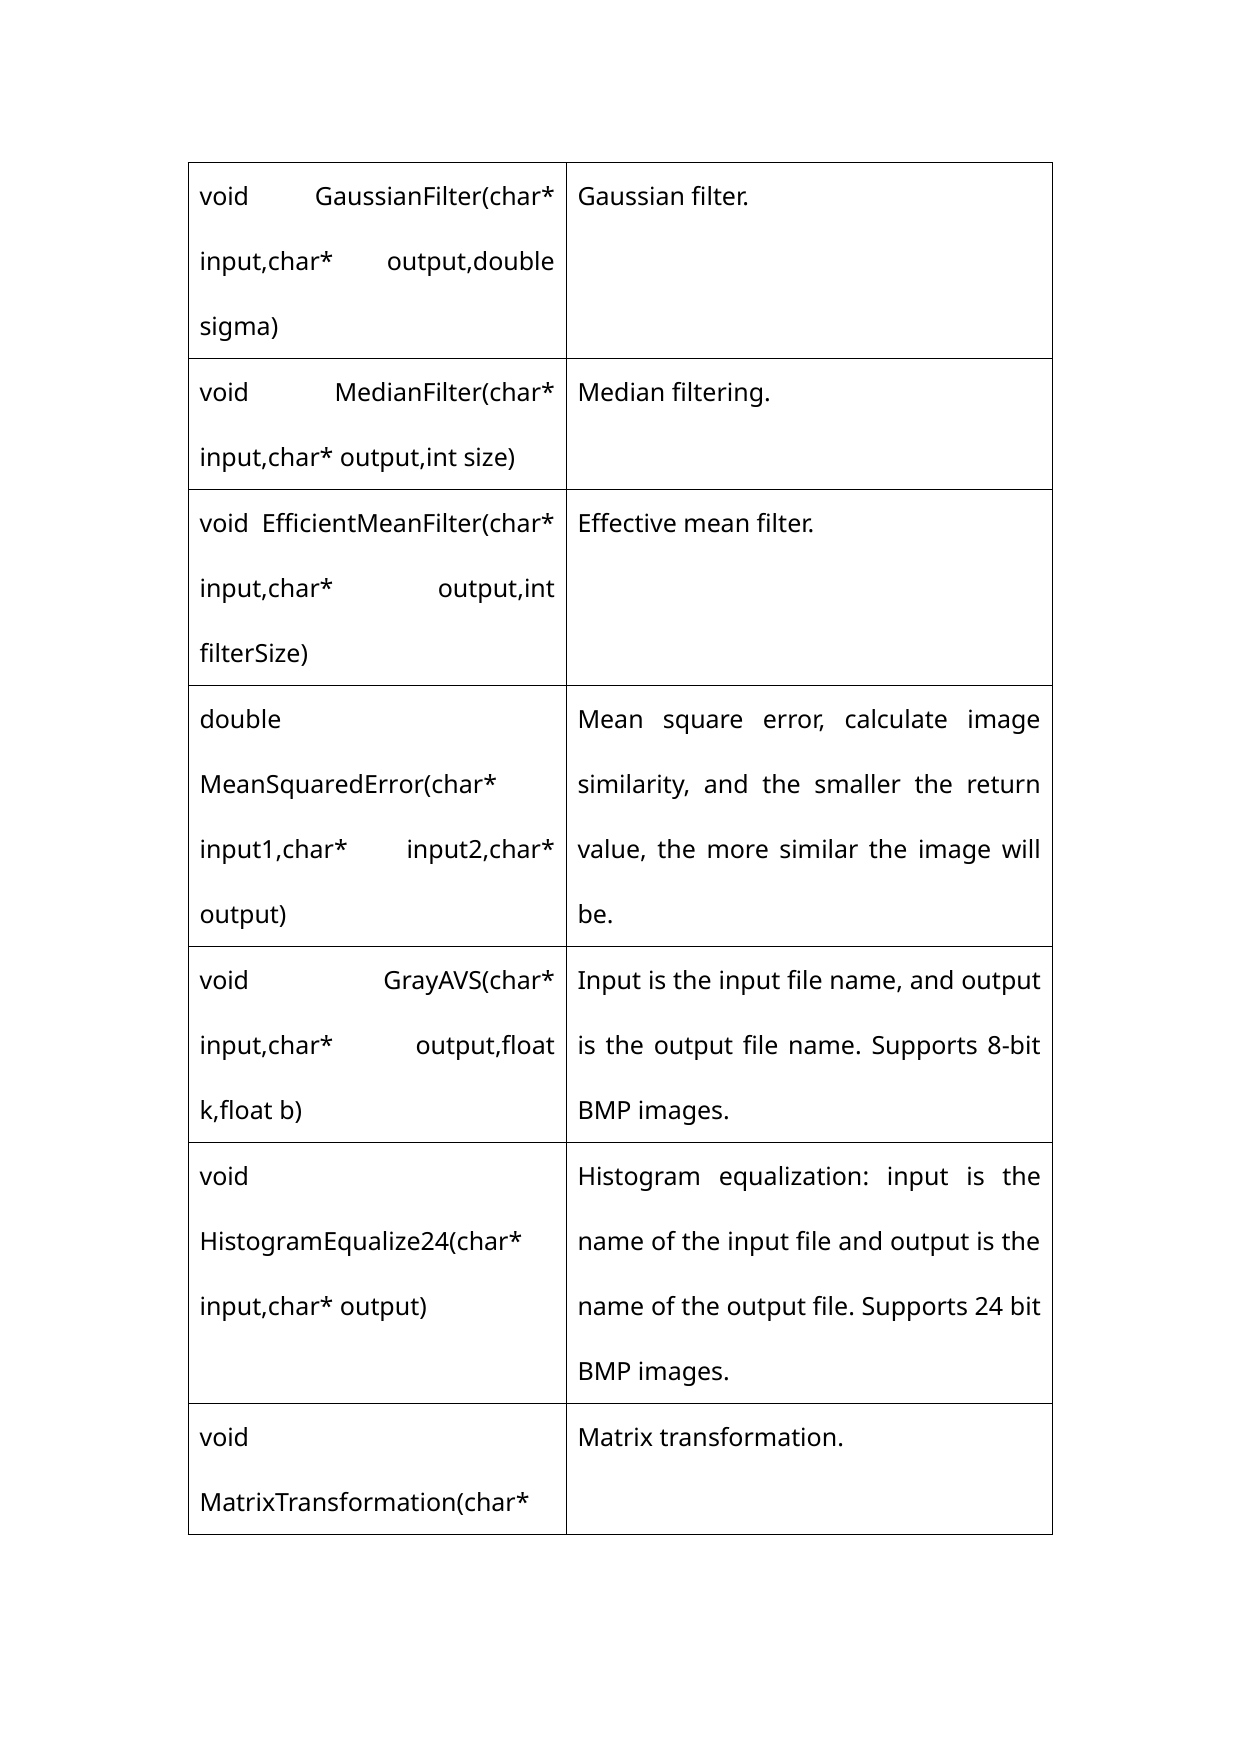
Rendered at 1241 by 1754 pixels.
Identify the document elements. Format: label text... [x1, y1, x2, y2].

table_cell void EfficientMeanFilter(char* input,char* output,int filterSize) [189, 490, 566, 685]
table_cell void GrayAVS(char* input,char* output,float k,float b) [189, 947, 566, 1142]
table_cell Gaussian filter. [567, 163, 1052, 358]
table_cell Median filtering. [567, 359, 1052, 489]
table_cell void GaussianFilter(char* input,char* output,double sigma) [189, 163, 566, 358]
table_cell Effective mean filter. [567, 490, 1052, 685]
table_cell void MedianFilter(char* input,char* output,int size) [189, 359, 566, 489]
table_cell Input is the input file name, and output is the output file name. Supports 8-bit BMP images. [567, 947, 1052, 1142]
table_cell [567, 1404, 1052, 1534]
table_cell Mean square error, calculate image similarity, and the smaller the return value, the more similar the image will be. [567, 686, 1052, 946]
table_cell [189, 1404, 566, 1534]
table_cell void HistogramEqualize24(char* input,char* output) [189, 1143, 566, 1403]
table_cell Histogram equalization: input is the name of the input file and output is the name of the output file. Supports 24 bit BMP images. [567, 1143, 1052, 1403]
table_cell double MeanSquaredError(char* input1,char* input2,char* output) [189, 686, 566, 946]
